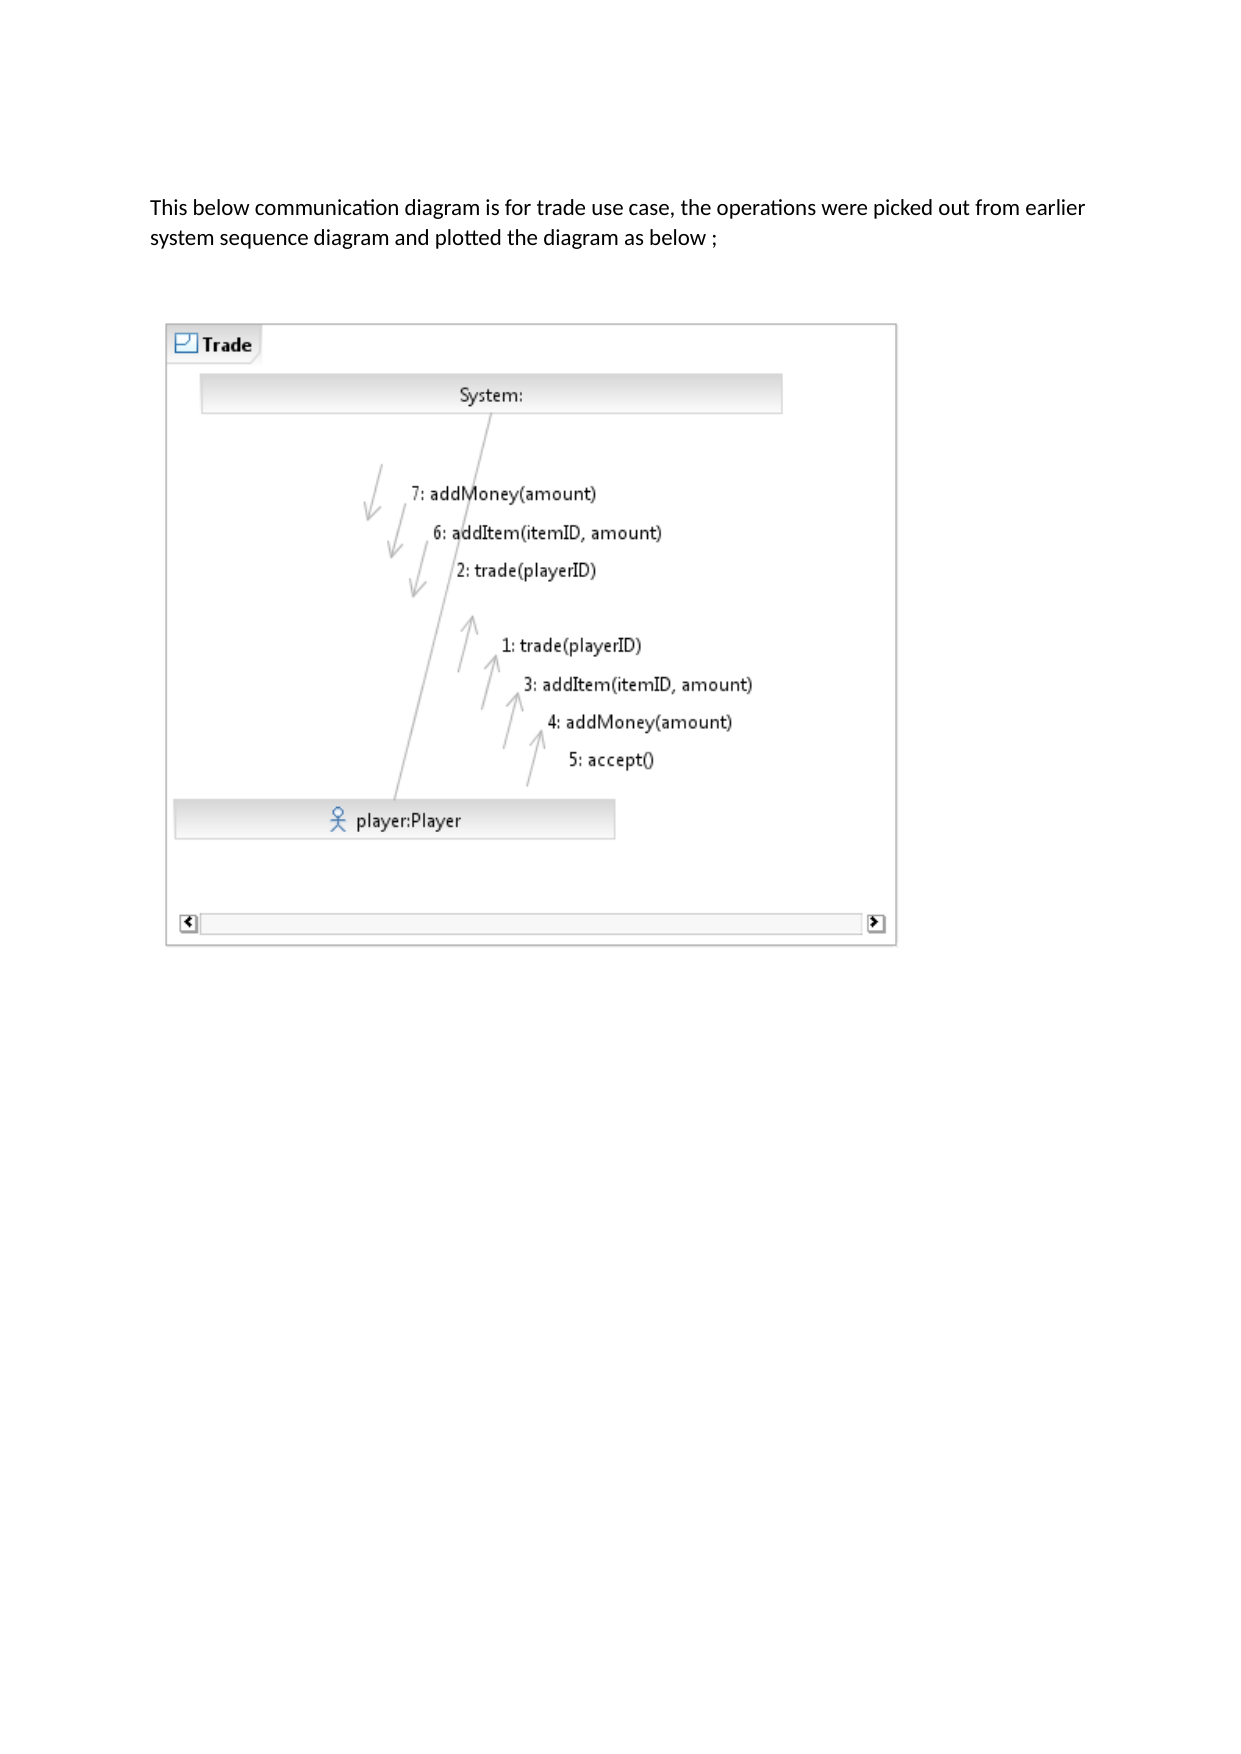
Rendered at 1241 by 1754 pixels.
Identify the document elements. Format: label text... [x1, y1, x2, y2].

text This below communication diagram is for trade use case, the operations were picked out from earlier system sequence diagram and plotted the diagram as below ; [150, 193, 1090, 251]
picture [150, 308, 919, 965]
